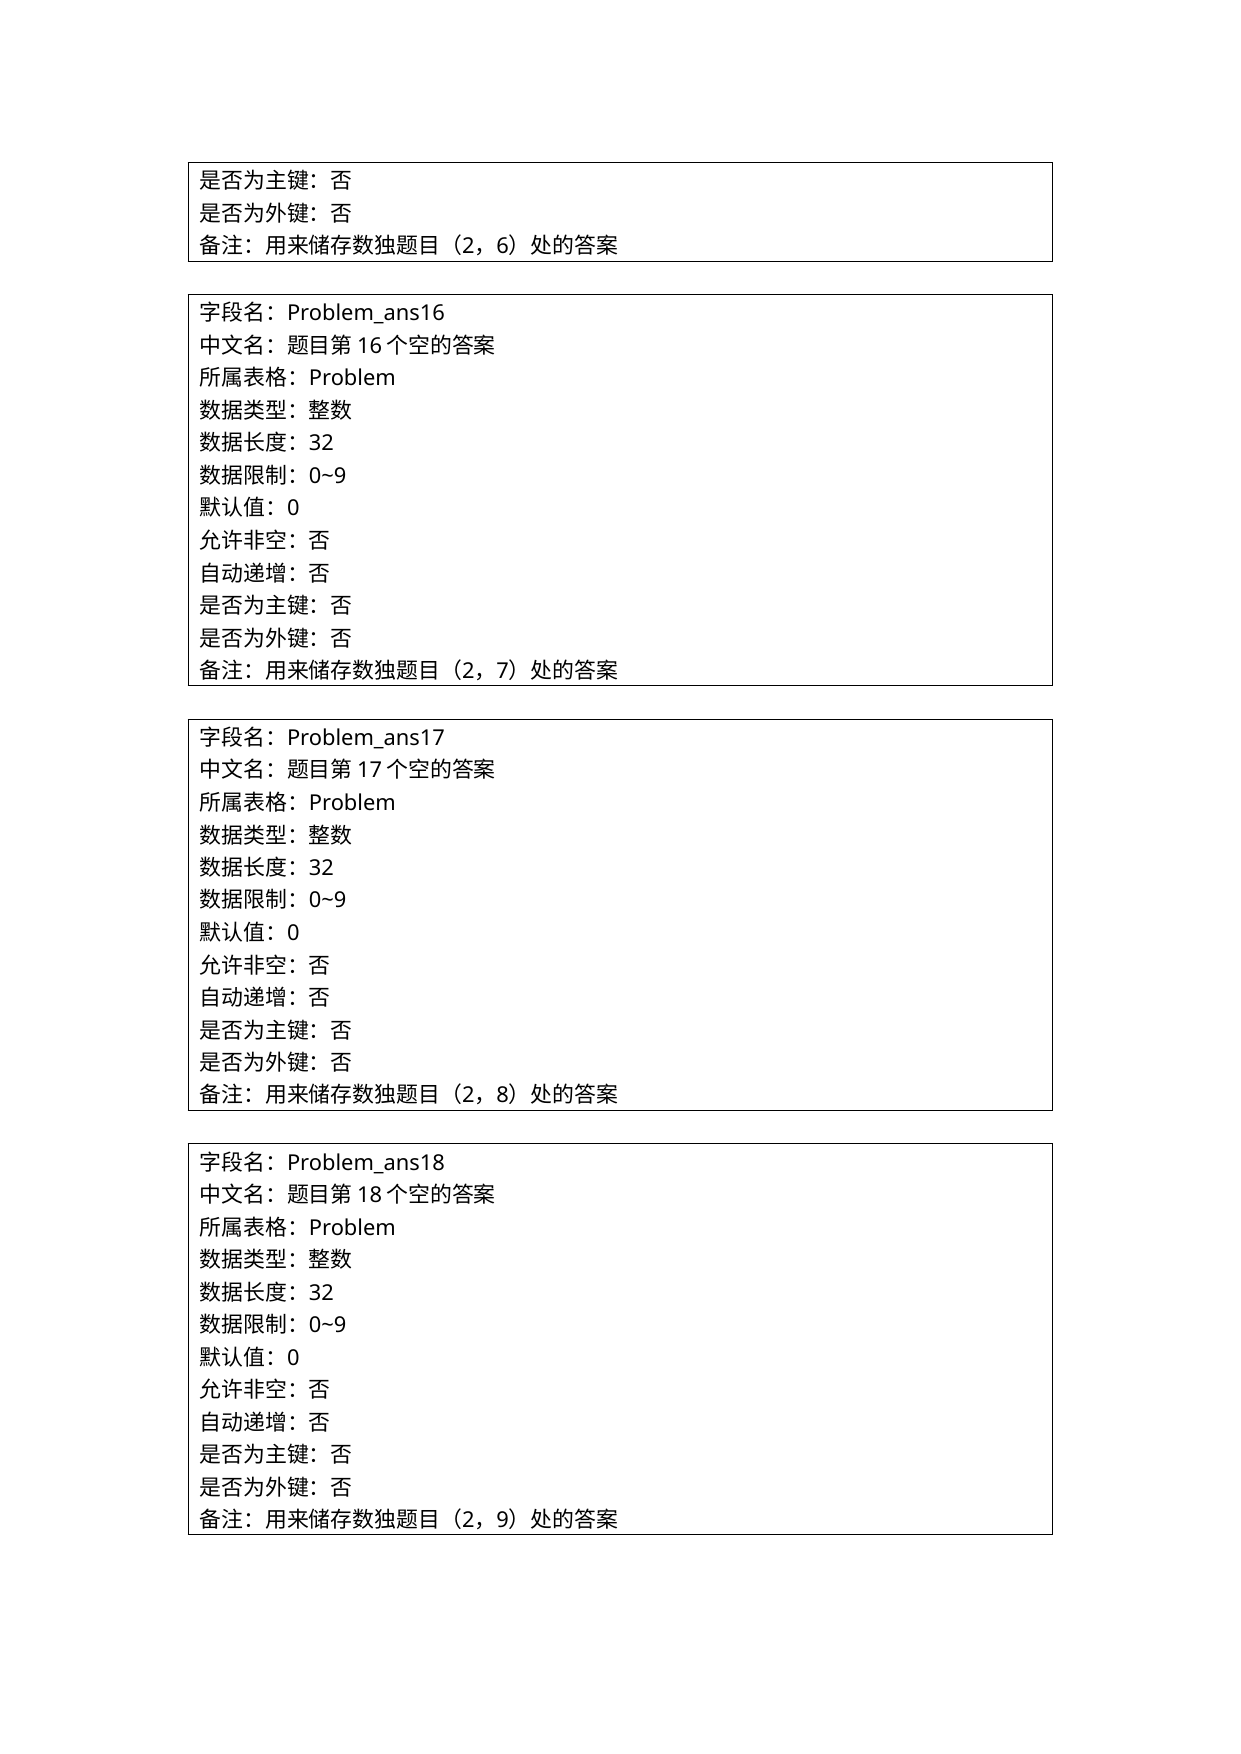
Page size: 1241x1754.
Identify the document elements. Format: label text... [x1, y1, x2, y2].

table_header 字段名：Problem_ans18 中文名：题目第18个空的答案 所属表格：Problem 数据类型：整数 数据长度：32 数据限制：0~9 默认值：0 允许非空：否 自动递增：否 是否为主键：否 是否为外键：否 备注：用来储存数独题目（2，9）处的答案 [189, 1144, 1052, 1534]
table_header 字段名：Problem_ans16 中文名：题目第16个空的答案 所属表格：Problem 数据类型：整数 数据长度：32 数据限制：0~9 默认值：0 允许非空：否 自动递增：否 是否为主键：否 是否为外键：否 备注：用来储存数独题目（2，7）处的答案 [189, 295, 1052, 685]
table_header 字段名：Problem_ans17 中文名：题目第17个空的答案 所属表格：Problem 数据类型：整数 数据长度：32 数据限制：0~9 默认值：0 允许非空：否 自动递增：否 是否为主键：否 是否为外键：否 备注：用来储存数独题目（2，8）处的答案 [189, 720, 1052, 1110]
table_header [189, 163, 1052, 261]
